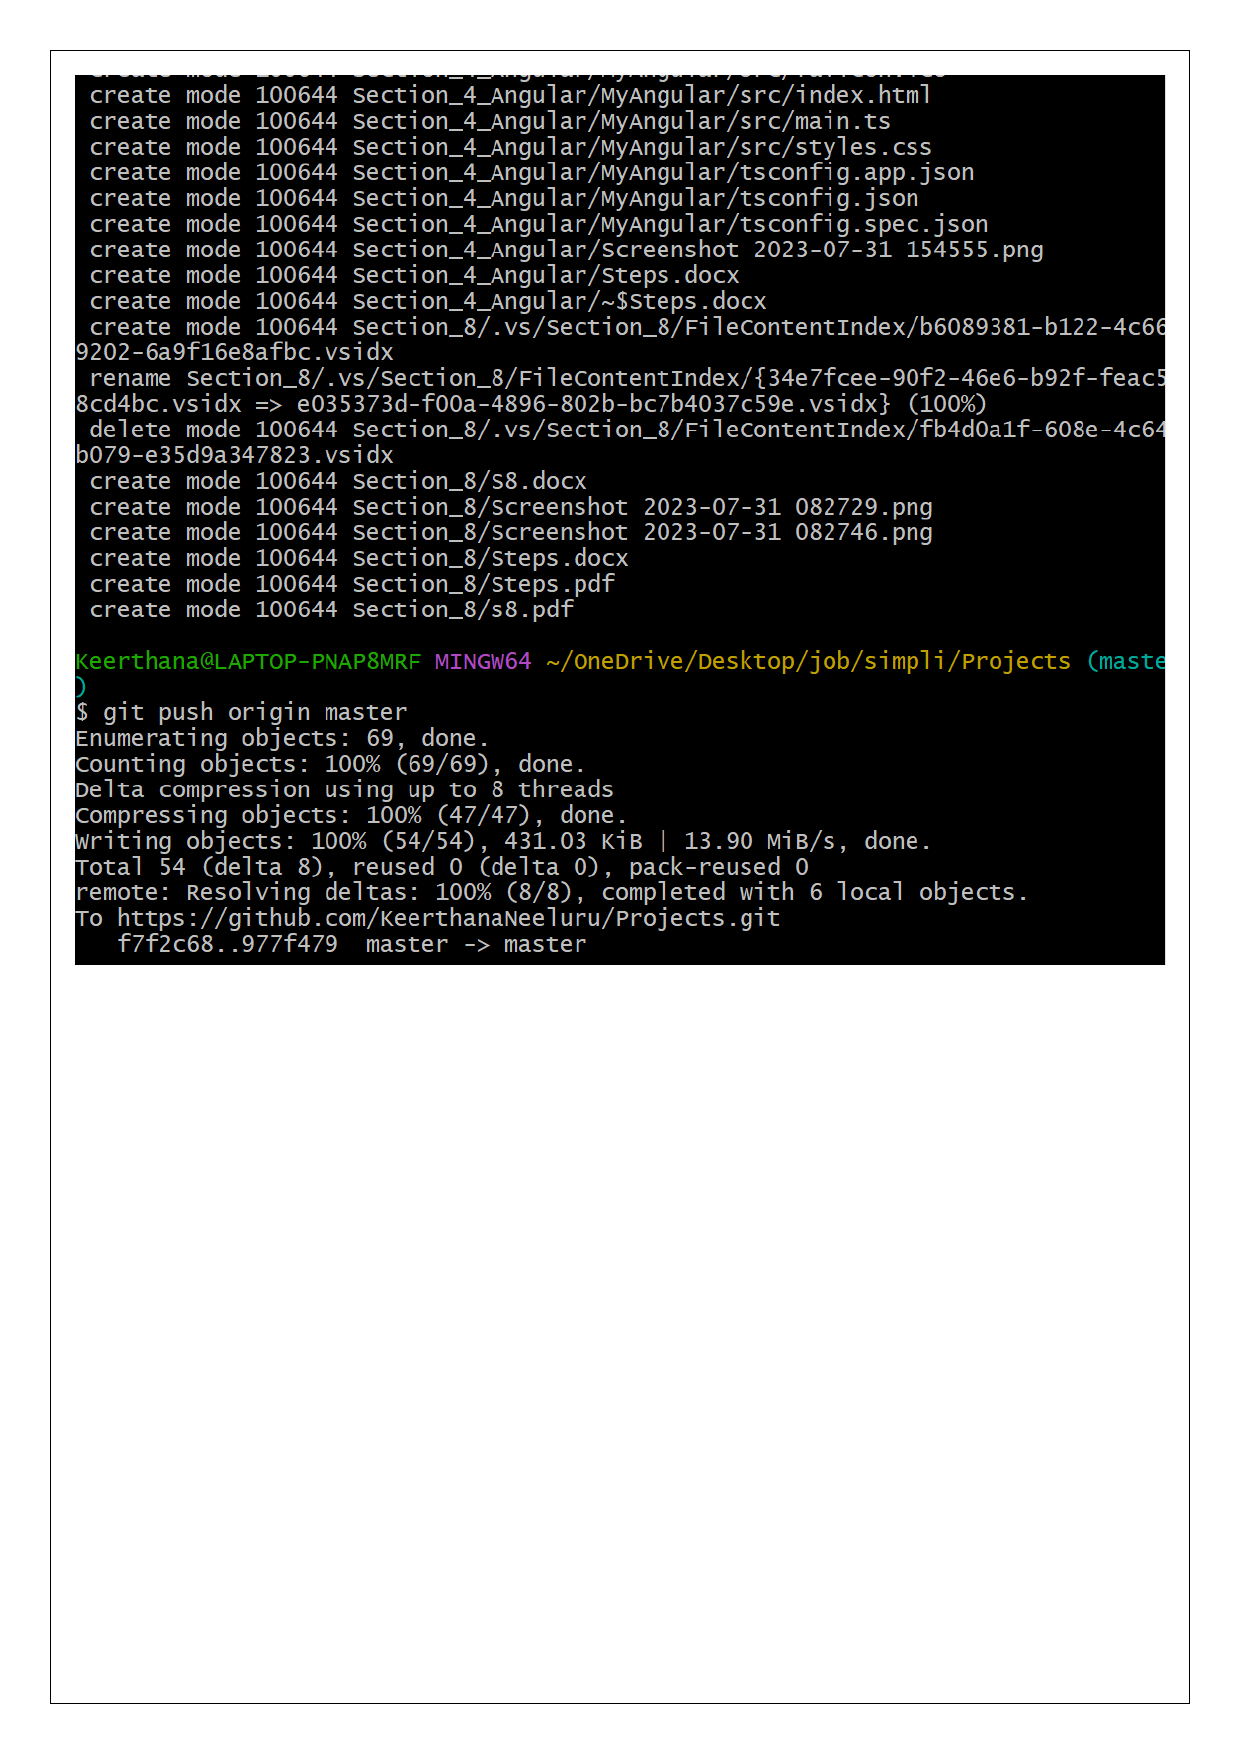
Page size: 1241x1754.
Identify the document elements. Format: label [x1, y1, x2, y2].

picture [75, 75, 1166, 965]
